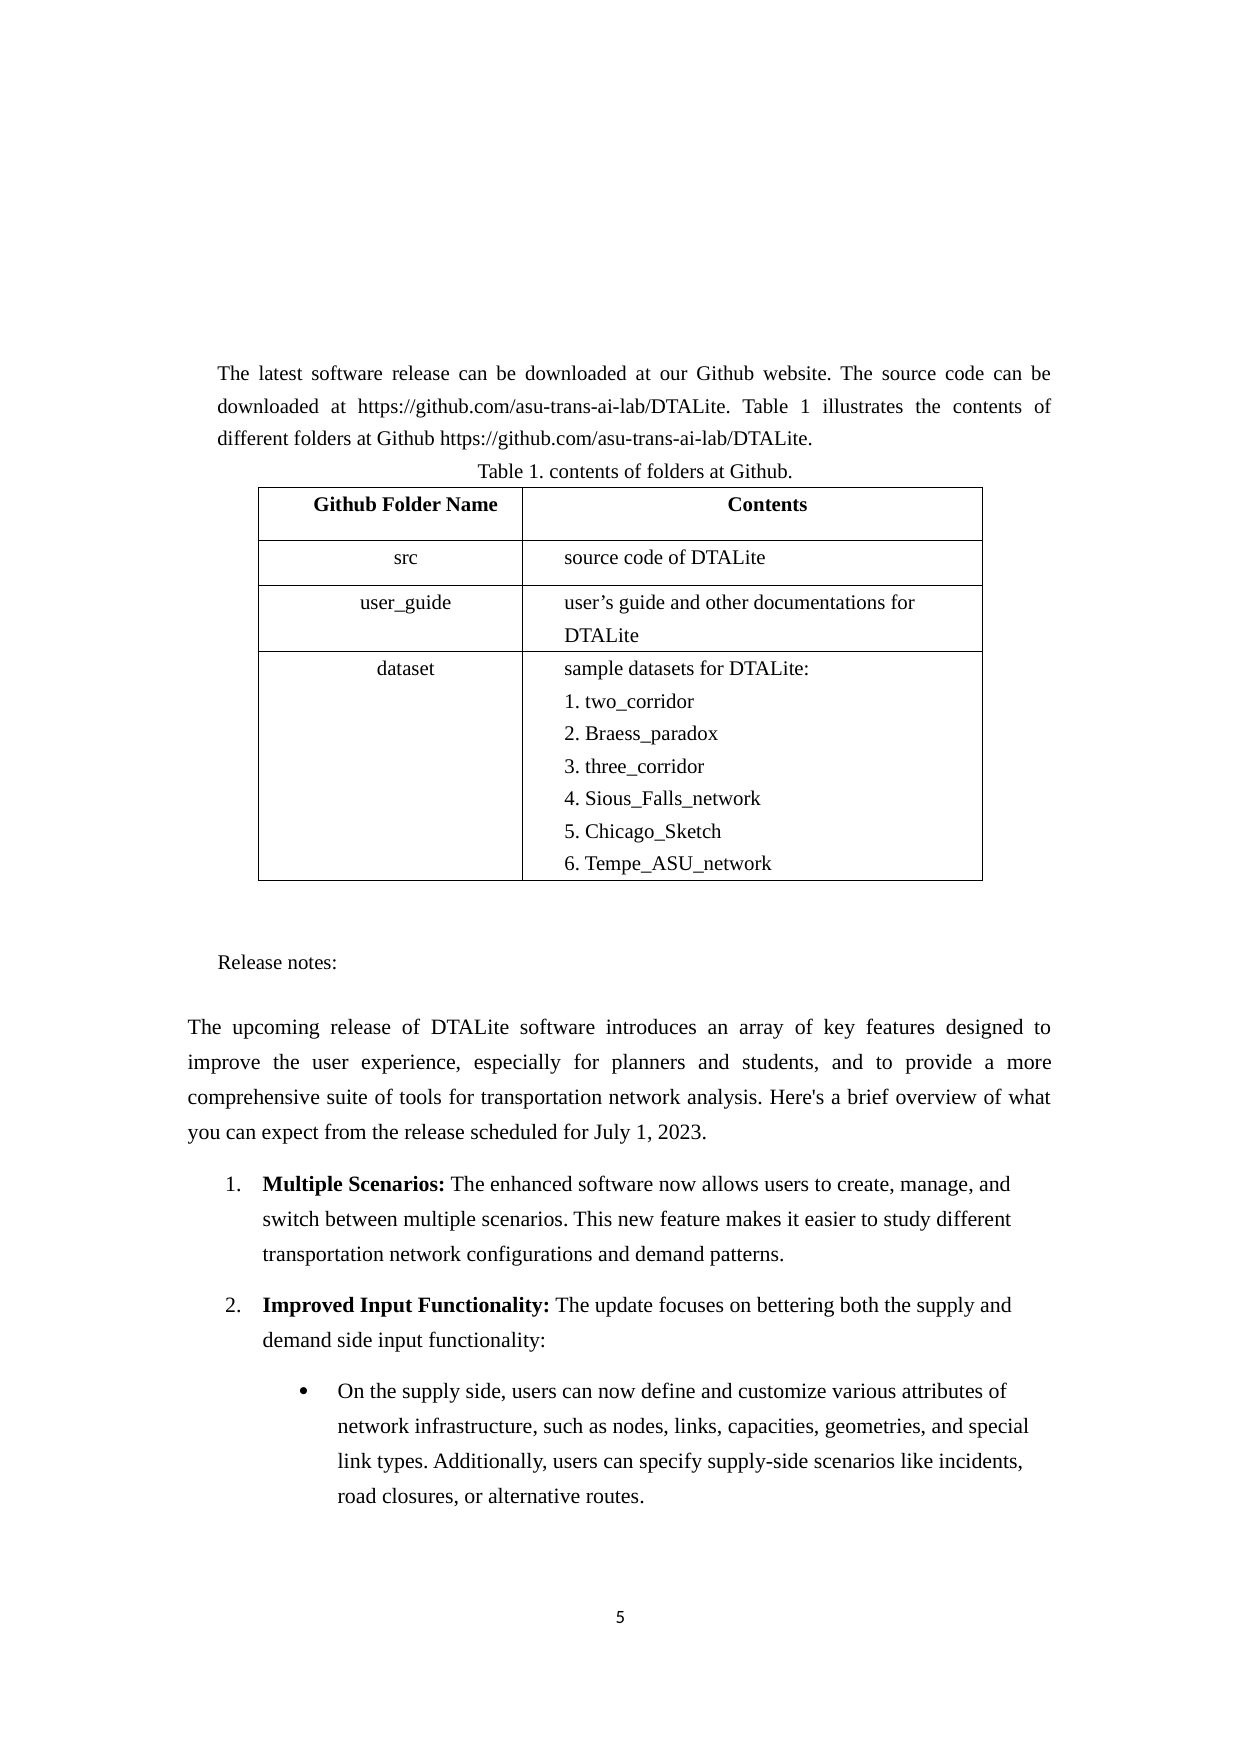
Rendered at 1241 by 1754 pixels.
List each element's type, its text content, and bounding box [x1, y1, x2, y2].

table_header Contents [523, 488, 982, 540]
text Release notes: [217, 946, 1053, 978]
list On the supply side, users can now define and customize various attributes of network infrastructure, such as nodes, links, capacities, geometries, and special link types. Additionally, users can specify supply-side scenarios like incidents, road closures, or alternative routes. [300, 1374, 1053, 1512]
table_cell sample datasets for DTALite: 1. two_corridor 2. Braess_paradox 3. three_corridor 4. Sious_Falls_network 5. Chicago_Sketch 6. Tempe_ASU_network [523, 652, 982, 880]
table_header Github Folder Name [259, 488, 522, 540]
list Improved Input Functionality: The update focuses on bettering both the supply and demand side input functionality: [225, 1288, 1053, 1356]
list Multiple Scenarios: The enhanced software now allows users to create, manage, and switch between multiple scenarios. This new feature makes it easier to study different transportation network configurations and demand patterns. [225, 1167, 1053, 1269]
text The upcoming release of DTALite software introduces an array of key features designed to improve the user experience, especially for planners and students, and to provide a more comprehensive suite of tools for transportation network analysis. Here's a brief overview of what you can expect from the release scheduled for July 1, 2023. [187, 1011, 1053, 1148]
table_cell src [259, 541, 522, 585]
table_cell source code of DTALite [523, 541, 982, 585]
table_cell user_guide [259, 586, 522, 651]
text Table 1. contents of folders at Github. [217, 454, 1053, 487]
text The latest software release can be downloaded at our Github website. The source code can be downloaded at https://github.com/asu-trans-ai-lab/DTALite. Table 1 illustrates the contents of different folders at Github https://github.com/asu-trans-ai-lab/DTALite. [217, 357, 1053, 454]
table_cell user’s guide and other documentations for DTALite [523, 586, 982, 651]
table_cell dataset [259, 652, 522, 880]
